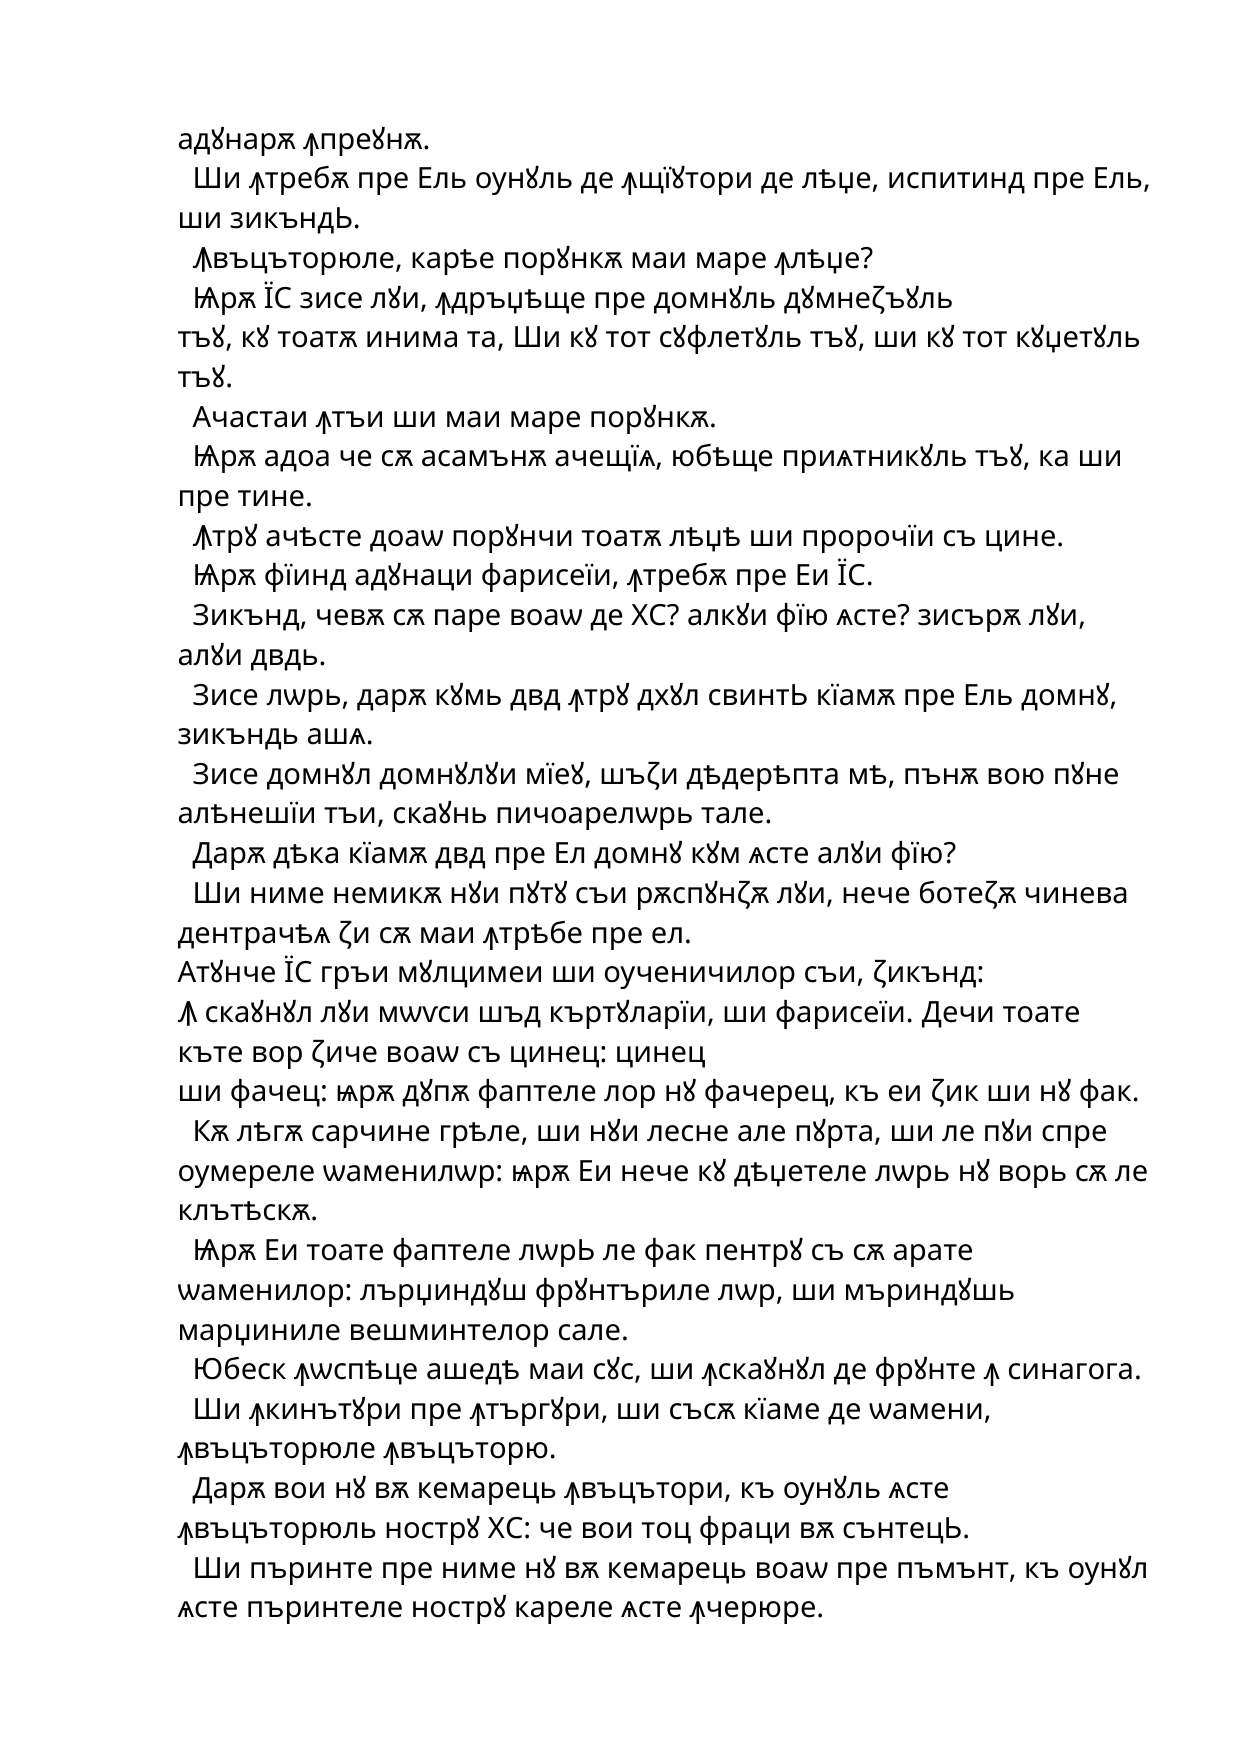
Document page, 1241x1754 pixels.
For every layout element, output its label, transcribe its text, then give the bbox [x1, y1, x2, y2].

text Ѩрѫ фїинд адꙋнаци фарисеїи, ꙟтребѫ пре Еи ЇС. [177, 555, 1152, 594]
text Ꙟтрꙋ ачѣсте доаѡ порꙋнчи тоатѫ лѣџѣ ши пророчїи съ цине. [177, 515, 1152, 555]
text тъꙋ, кꙋ тоатѫ инима та, Ши кꙋ тот сꙋфлетꙋль тъꙋ, ши кꙋ тот кꙋџетꙋль тъꙋ. [177, 317, 1152, 396]
text Зисе домнꙋл домнꙋлꙋи мїеꙋ, шъζи дѣдерѣпта мѣ, пънѫ вою пꙋне алѣнешїи тъи, скаꙋнь пичоарелѡрь тале. [177, 753, 1152, 832]
text Кѫ лѣгѫ сарчине грѣле, ши нꙋи лесне але пꙋрта, ши ле пꙋи спре ѹмереле ѡаменилѡр: ѩрѫ Еи нече кꙋ дѣџетеле лѡрь нꙋ ворь сѫ ле клътѣскѫ. [177, 1110, 1152, 1229]
text Ачастаи ꙟтъи ши маи маре порꙋнкѫ. [177, 396, 1152, 436]
text Ши ꙟкинътꙋри пре ꙟтъргꙋри, ши съсѫ кїаме де ѡамени, ꙟвъцъторюле ꙟвъцъторю. [177, 1388, 1152, 1467]
text ѡаменилор: лърџиндꙋш фрꙋнтъриле лѡр, ши мъриндꙋшь марџиниле вешминтелор сале. [177, 1269, 1152, 1348]
text Ши ꙟтребѫ пре Ель ѹнꙋль де ꙟщїꙋтори де лѣџе, испитинд пре Ель, ши зикъндЬ. [177, 158, 1152, 237]
text Ши ниме немикѫ нꙋи пꙋтꙋ съи рѫспꙋнζѫ лꙋи, нече ботеζѫ чинева дентрачѣѧ ζи сѫ маи ꙟтрѣбе пре ел. [177, 872, 1152, 952]
text Зисе лѡрь, дарѫ кꙋмь двд ꙟтрꙋ дхꙋл свинтЬ кїамѫ пре Ель домнꙋ, зикъндь ашѧ. [177, 674, 1152, 753]
text Зикънд, чевѫ сѫ паре воаѡ де ΧС? алкꙋи фїю ѧсте? зисърѫ лꙋи, алꙋи двдь. [177, 594, 1152, 674]
text Дарѫ дѣка кїамѫ двд пре Ел домнꙋ кꙋм ѧсте алꙋи фїю? [177, 832, 1152, 872]
text Ѩрѫ ЇС зисе лꙋи, ꙟдръџѣще пре домнꙋль дꙋмнеζъꙋль [177, 277, 1152, 317]
text Юбеск ꙟѡспѣце ашедѣ маи сꙋс, ши ꙟскаꙋнꙋл де фрꙋнте ꙟ синагога. [177, 1348, 1152, 1388]
text ши фачец: ѩрѫ дꙋпѫ фаптеле лор нꙋ фачерец, къ еи ζик ши нꙋ фак. [177, 1071, 1152, 1110]
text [177, 118, 1152, 158]
text Дарѫ вои нꙋ вѫ кемарець ꙟвъцътори, къ ѹнꙋль ѧсте ꙟвъцъторюль нострꙋ ΧС: че вои тоц фраци вѫ сънтецЬ. [177, 1467, 1152, 1547]
text Ѩрѫ адоа че сѫ асамънѫ ачещїѧ, юбѣще приѧтникꙋль тъꙋ, ка ши пре тине. [177, 436, 1152, 515]
text Ꙟвъцъторюле, карѣе порꙋнкѫ маи маре ꙟлѣџе? [177, 237, 1152, 277]
text Атꙋнче ЇС гръи мꙋлцимеи ши ѹченичилор съи, ζикънд: [177, 952, 1152, 991]
text Ꙟ скаꙋнꙋл лꙋи мѡѵси шъд къртꙋларїи, ши фарисеїи. Дечи тоате къте вор ζиче воаѡ съ цинец: цинец [177, 991, 1152, 1071]
text Ѩрѫ Еи тоате фаптеле лѡрЬ ле фак пентрꙋ съ сѫ арате [177, 1229, 1152, 1269]
text Ши пъринте пре ниме нꙋ вѫ кемарець воаѡ пре пъмънт, къ ѹнꙋл ѧсте пъринтеле нострꙋ кареле ѧсте ꙟчерюре. [177, 1547, 1152, 1626]
